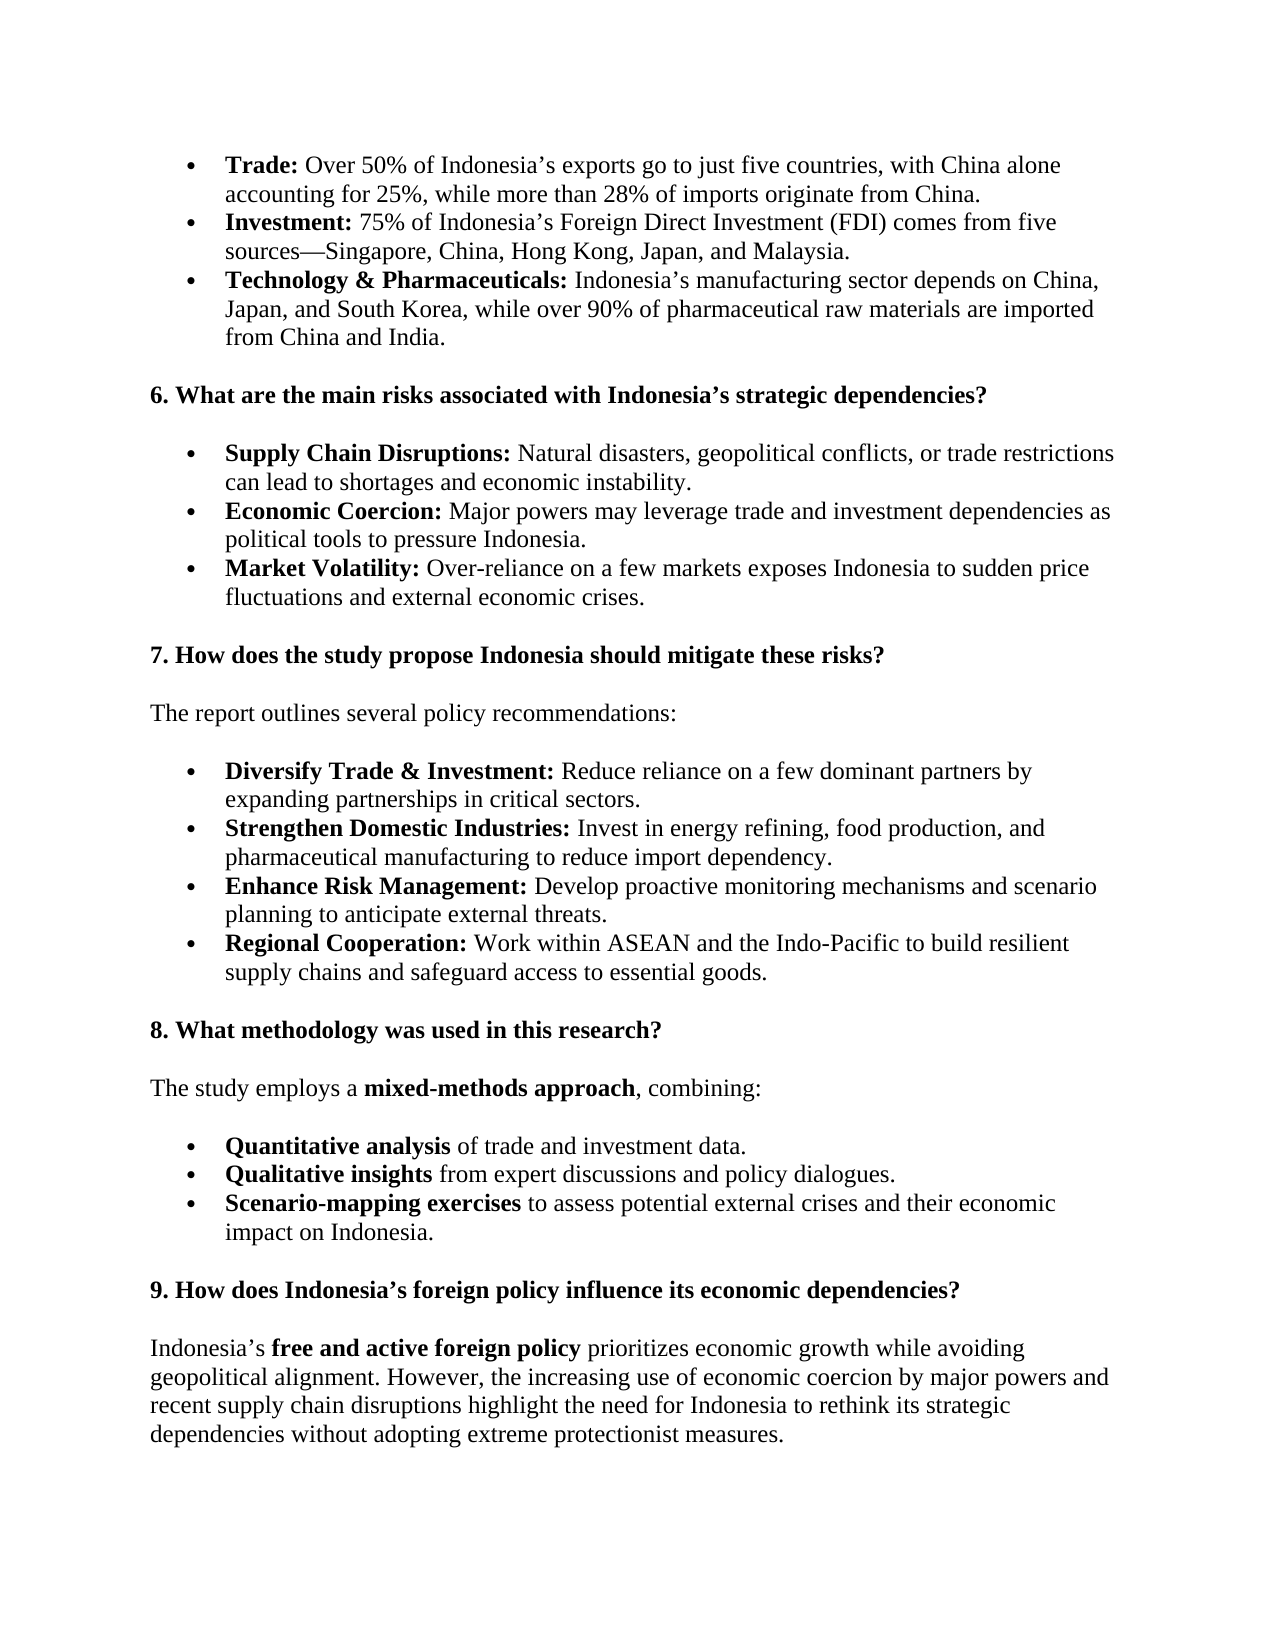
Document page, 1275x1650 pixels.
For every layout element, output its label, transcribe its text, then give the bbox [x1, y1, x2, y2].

text Indonesia’s free and active foreign policy prioritizes economic growth while avoiding geopolitical alignment. However, the increasing use of economic coercion by major powers and recent supply chain disruptions highlight the need for Indonesia to rethink its strategic dependencies without adopting extreme protectionist measures. [150, 1333, 1125, 1448]
list Enhance Risk Management: Develop proactive monitoring mechanisms and scenario planning to anticipate external threats. [187, 871, 1125, 928]
list Investment: 75% of Indonesia’s Foreign Direct Investment (FDI) comes from five sources—Singapore, China, Hong Kong, Japan, and Malaysia. [187, 207, 1125, 265]
text The study employs a mixed-methods approach, combining: [150, 1073, 1125, 1102]
list Economic Coercion: Major powers may leverage trade and investment dependencies as political tools to pressure Indonesia. [187, 496, 1125, 553]
list Strengthen Domestic Industries: Invest in energy refining, food production, and pharmaceutical manufacturing to reduce import dependency. [187, 813, 1125, 871]
list Supply Chain Disruptions: Natural disasters, geopolitical conflicts, or trade restrictions can lead to shortages and economic instability. [187, 438, 1125, 496]
list Diversify Trade & Investment: Reduce reliance on a few dominant partners by expanding partnerships in critical sectors. [187, 756, 1125, 813]
list Regional Cooperation: Work within ASEAN and the Indo-Pacific to build resilient supply chains and safeguard access to essential goods. [187, 928, 1125, 986]
list Quantitative analysis of trade and investment data. [187, 1131, 1125, 1159]
list Market Volatility: Over-reliance on a few markets exposes Indonesia to sudden price fluctuations and external economic crises. [187, 553, 1125, 611]
list Scenario-mapping exercises to assess potential external crises and their economic impact on Indonesia. [187, 1188, 1125, 1246]
text The report outlines several policy recommendations: [150, 698, 1125, 727]
list Trade: Over 50% of Indonesia’s exports go to just five countries, with China alone accounting for 25%, while more than 28% of imports originate from China. [187, 150, 1125, 207]
list Qualitative insights from expert discussions and policy dialogues. [187, 1159, 1125, 1188]
text 8. What methodology was used in this research? [150, 1015, 1125, 1044]
text 9. How does Indonesia’s foreign policy influence its economic dependencies? [150, 1275, 1125, 1304]
text 7. How does the study propose Indonesia should mitigate these risks? [150, 640, 1125, 669]
list Technology & Pharmaceuticals: Indonesia’s manufacturing sector depends on China, Japan, and South Korea, while over 90% of pharmaceutical raw materials are imported from China and India. [187, 265, 1125, 351]
text 6. What are the main risks associated with Indonesia’s strategic dependencies? [150, 380, 1125, 409]
